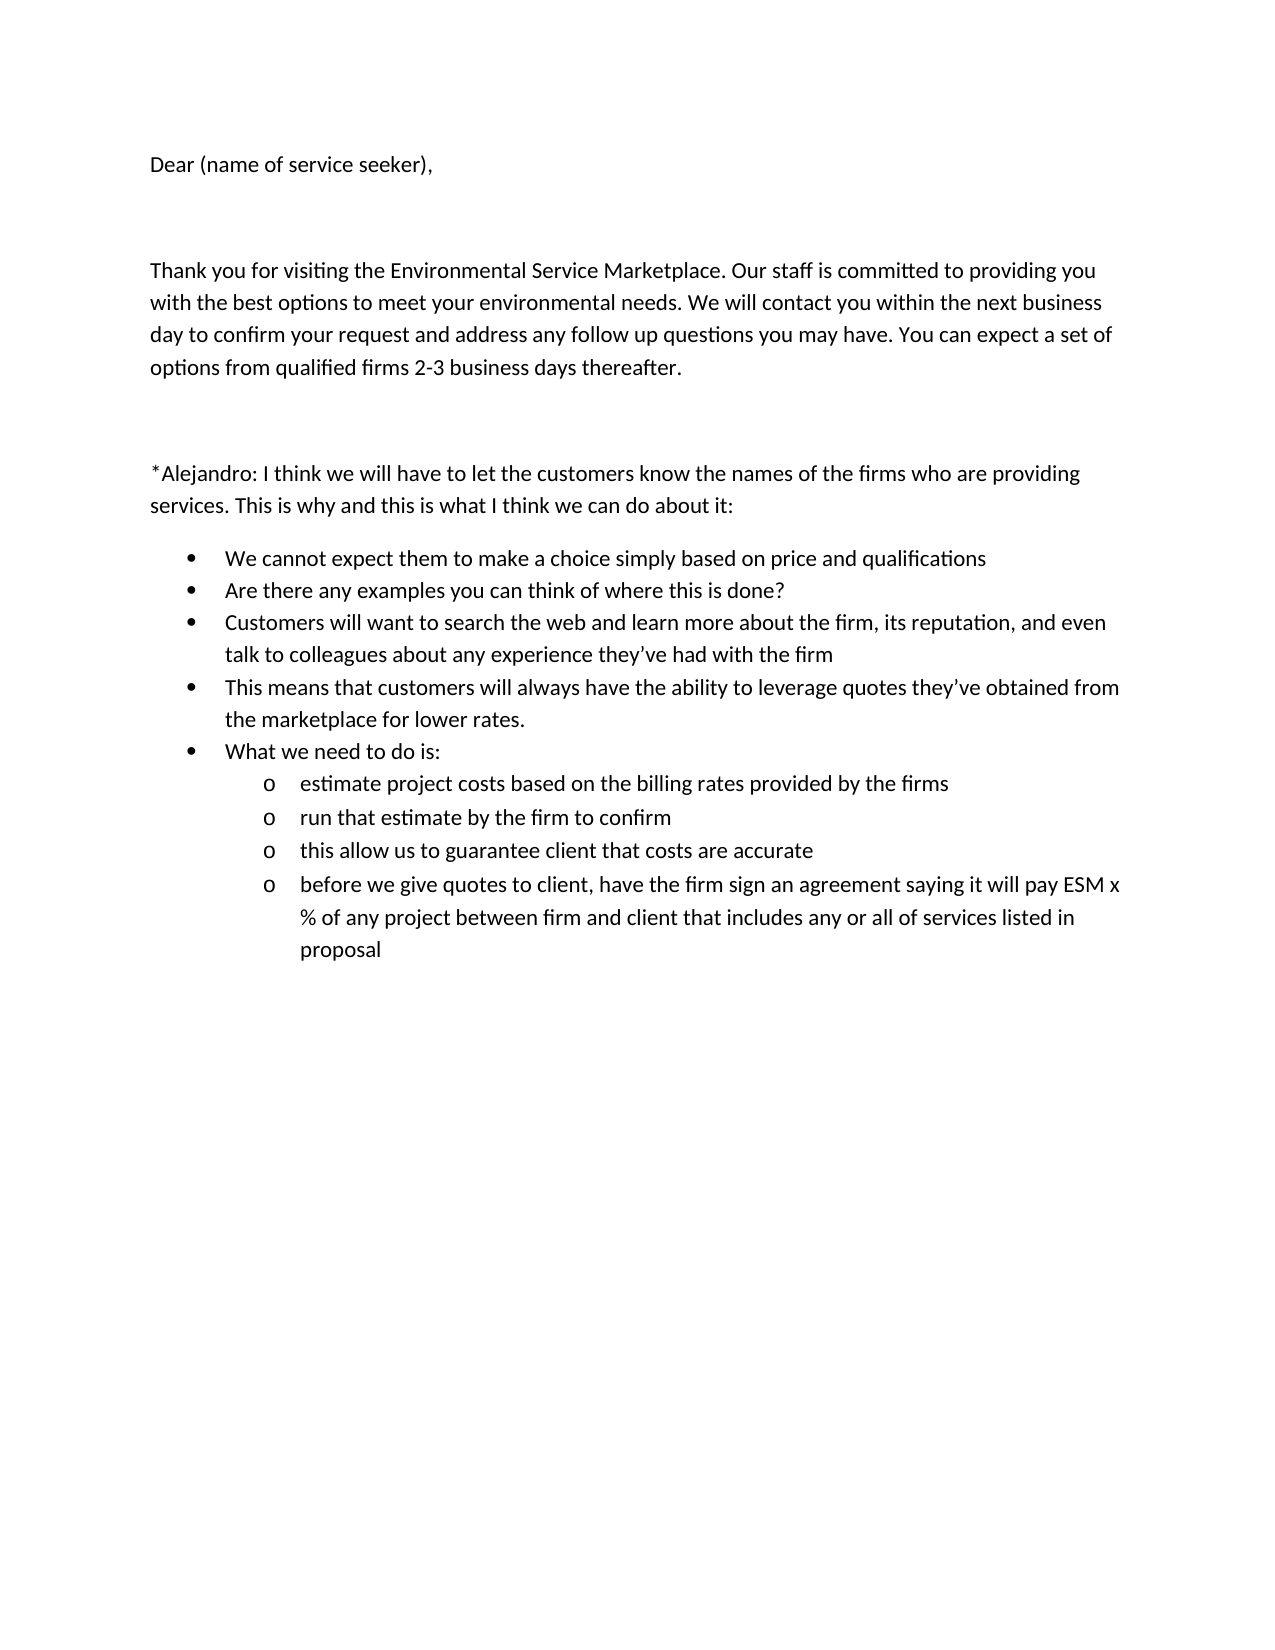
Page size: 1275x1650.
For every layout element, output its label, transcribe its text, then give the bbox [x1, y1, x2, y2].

list this allow us to guarantee client that costs are accurate [262, 836, 1125, 865]
list What we need to do is: [187, 737, 1125, 765]
list Customers will want to search the web and learn more about the firm, its reputation, and even talk to colleagues about any experience they’ve had with the firm [187, 608, 1125, 668]
list estimate project costs based on the billing rates provided by the firms [262, 769, 1125, 798]
text Thank you for visiting the Environmental Service Marketplace. Our staff is committed to providing you with the best options to meet your environmental needs. We will contact you within the next business day to confirm your request and address any follow up questions you may have. You can expect a set of options from qualified firms 2-3 business days thereafter. [150, 256, 1125, 381]
list before we give quotes to client, have the firm sign an agreement saying it will pay ESM x% of any project between firm and client that includes any or all of services listed in proposal [262, 870, 1125, 963]
list This means that customers will always have the ability to leverage quotes they’ve obtained from the marketplace for lower rates. [187, 673, 1125, 733]
list run that estimate by the firm to confirm [262, 803, 1125, 832]
text Dear (name of service seeker), [150, 150, 1125, 178]
list We cannot expect them to make a choice simply based on price and qualifications [187, 544, 1125, 572]
text *Alejandro: I think we will have to let the customers know the names of the firms who are providing services. This is why and this is what I think we can do about it: [150, 459, 1125, 519]
list Are there any examples you can think of where this is done? [187, 576, 1125, 604]
